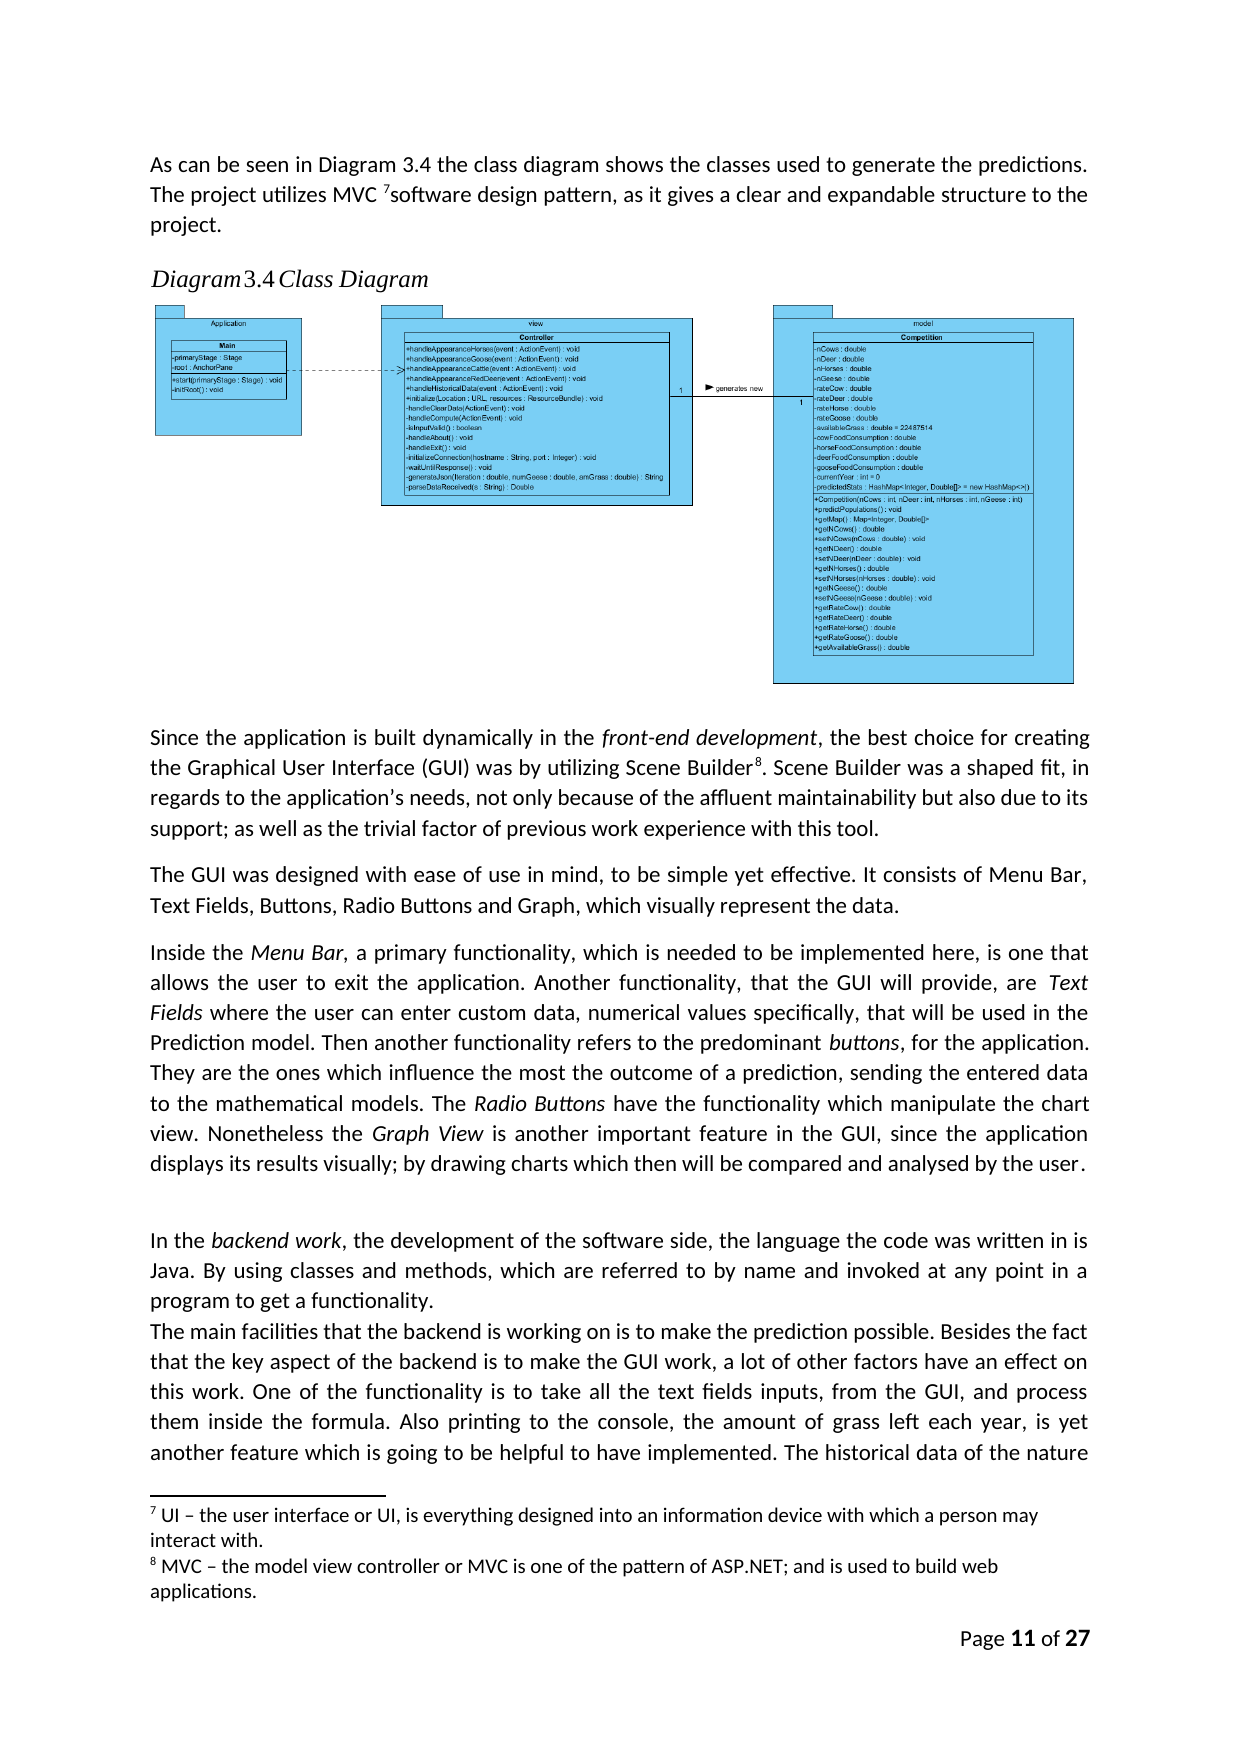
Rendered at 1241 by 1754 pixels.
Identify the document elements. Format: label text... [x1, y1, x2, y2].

list As can be seen in Diagram 3.4 the class diagram shows the classes used to generate the predictions. The project utilizes MVC software design pattern, as it gives a clear and expandable structure to the project. [150, 150, 1090, 238]
text Inside the Menu Bar, a primary functionality, which is needed to be implemented here, is one that allows the user to exit the application. Another functionality, that the GUI will provide, are Text Fields where the user can enter custom data, numerical values specifically, that will be used in the Prediction model. Then another functionality refers to the predominant buttons, for the application. They are the ones which influence the most the outcome of a prediction, sending the entered data to the mathematical models. The Radio Buttons have the functionality which manipulate the chart view. Nonetheless the Graph View is another important feature in the GUI, since the application displays its results visually; by drawing charts which then will be compared and analysed by the user. [150, 938, 1090, 1177]
text The GUI was designed with ease of use in mind, to be simple yet effective. It consists of Menu Bar, Text Fields, Buttons, Radio Buttons and Graph, which visually represent the data. [150, 861, 1090, 919]
picture [150, 296, 1091, 696]
text Since the application is built dynamically in the front-end development, the best choice for creating the Graphical User Interface (GUI) was by utilizing Scene Builder. Scene Builder was a shaped fit, in regards to the application’s needs, not only because of the affluent maintainability but also due to its support; as well as the trivial factor of previous work experience with this tool. [150, 723, 1090, 842]
